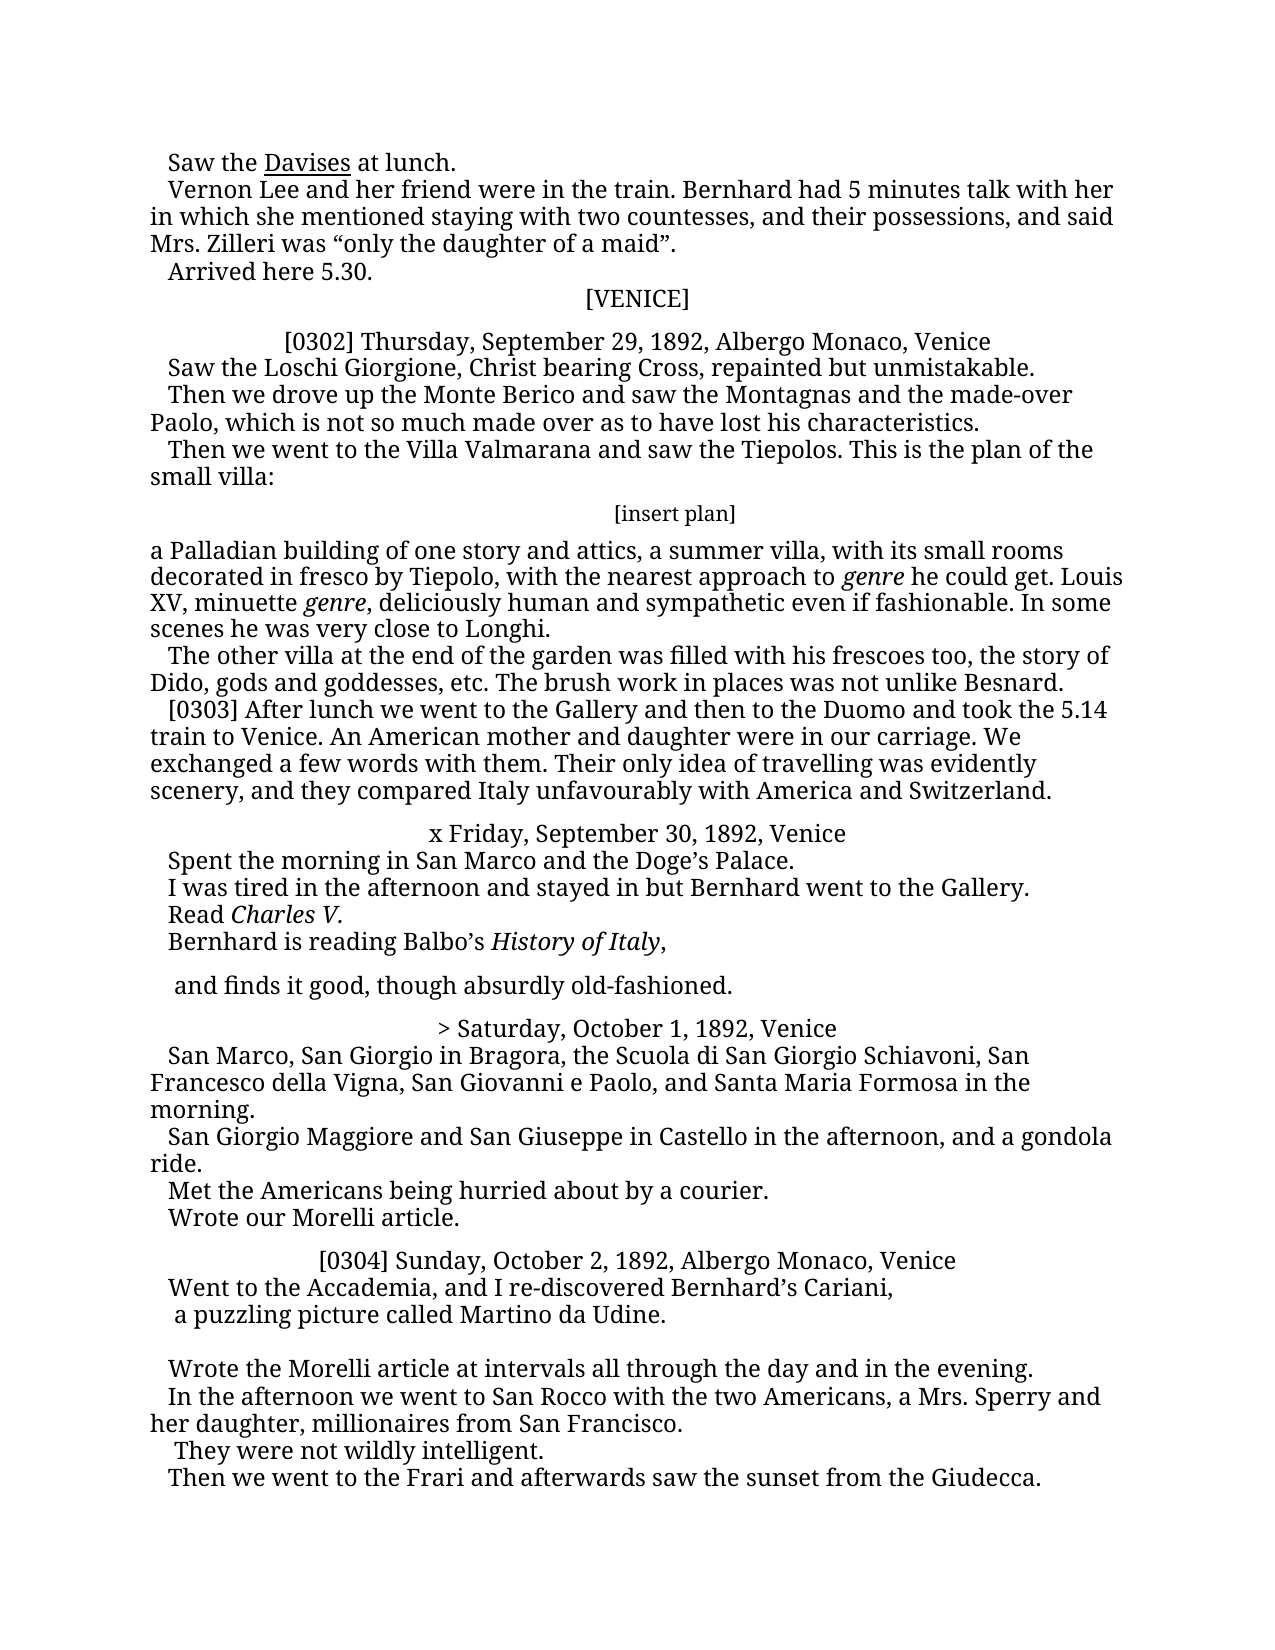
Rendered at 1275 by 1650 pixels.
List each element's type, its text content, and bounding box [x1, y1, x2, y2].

text Saw the Loschi Giorgione, Christ bearing Cross, repainted but unmistakable. [150, 355, 1125, 382]
text I was tired in the afternoon and stayed in but Bernhard went to the Gallery. [150, 875, 1125, 902]
text Then we went to the Villa Valmarana and saw the Tiepolos. This is the plan of the small villa: [150, 436, 1125, 491]
text Wrote the Morelli article at intervals all through the day and in the evening. [150, 1356, 1125, 1383]
text Read Charles V. [150, 902, 1125, 929]
text and finds it good, though absurdly old-fashioned. [150, 973, 1125, 1000]
text a puzzling picture called Martino da Udine. [150, 1302, 1125, 1329]
text [VENICE] [150, 285, 1125, 312]
text Went to the Accademia, and I re-discovered Bernhard’s Cariani, [150, 1275, 1125, 1302]
text Then we went to the Frari and afterwards saw the sunset from the Giudecca. [150, 1464, 1125, 1492]
text Vernon Lee and her friend were in the train. Bernhard had 5 minutes talk with her in which she mentioned staying with two countesses, and their possessions, and said Mrs. Zilleri was “only the daughter of a maid”. [150, 177, 1125, 258]
text > Saturday, October 1, 1892, Venice [150, 1017, 1125, 1043]
text [insert plan] [209, 503, 1141, 526]
text San Marco, San Giorgio in Bragora, the Scuola di San Giorgio Schiavoni, San Francesco della Vigna, San Giovanni e Paolo, and Santa Maria Formosa in the morning. [150, 1043, 1125, 1124]
text In the afternoon we went to San Rocco with the two Americans, a Mrs. Sperry and her daughter, millionaires from San Francisco. [150, 1383, 1125, 1437]
text a Palladian building of one story and attics, a summer villa, with its small rooms decorated in fresco by Tiepolo, with the nearest approach to genre he could get. Louis XV, minuette genre, deliciously human and sympathetic even if fashionable. In some scenes he was very close to Longhi. [150, 538, 1125, 643]
text x Friday, September 30, 1892, Venice [150, 822, 1125, 848]
text San Giorgio Maggiore and San Giuseppe in Castello in the afternoon, and a gondola ride. [150, 1124, 1125, 1178]
text The other villa at the end of the garden was filled with his frescoes too, the story of Dido, gods and goddesses, etc. The brush work in places was not unlike Besnard. [150, 643, 1125, 697]
text [0303] After lunch we went to the Gallery and then to the Duomo and took the 5.14 train to Venice. An American mother and daughter were in our carriage. We exchanged a few words with them. Their only idea of travelling was evidently scenery, and they compared Italy unfavourably with America and Switzerland. [150, 697, 1125, 805]
text [0302] Thursday, September 29, 1892, Albergo Monaco, Venice [150, 329, 1125, 355]
text Met the Americans being hurried about by a courier. [150, 1178, 1125, 1205]
text Wrote our Morelli article. [150, 1205, 1125, 1232]
text [0304] Sunday, October 2, 1892, Albergo Monaco, Venice [150, 1249, 1125, 1275]
text They were not wildly intelligent. [150, 1437, 1125, 1464]
text Spent the morning in San Marco and the Doge’s Palace. [150, 848, 1125, 875]
text Bernhard is reading Balbo’s History of Italy, [150, 929, 1125, 956]
text Saw the Davises at lunch. [150, 150, 1125, 177]
text Arrived here 5.30. [150, 258, 1125, 285]
text Then we drove up the Monte Berico and saw the Montagnas and the made-over Paolo, which is not so much made over as to have lost his characteristics. [150, 382, 1125, 436]
